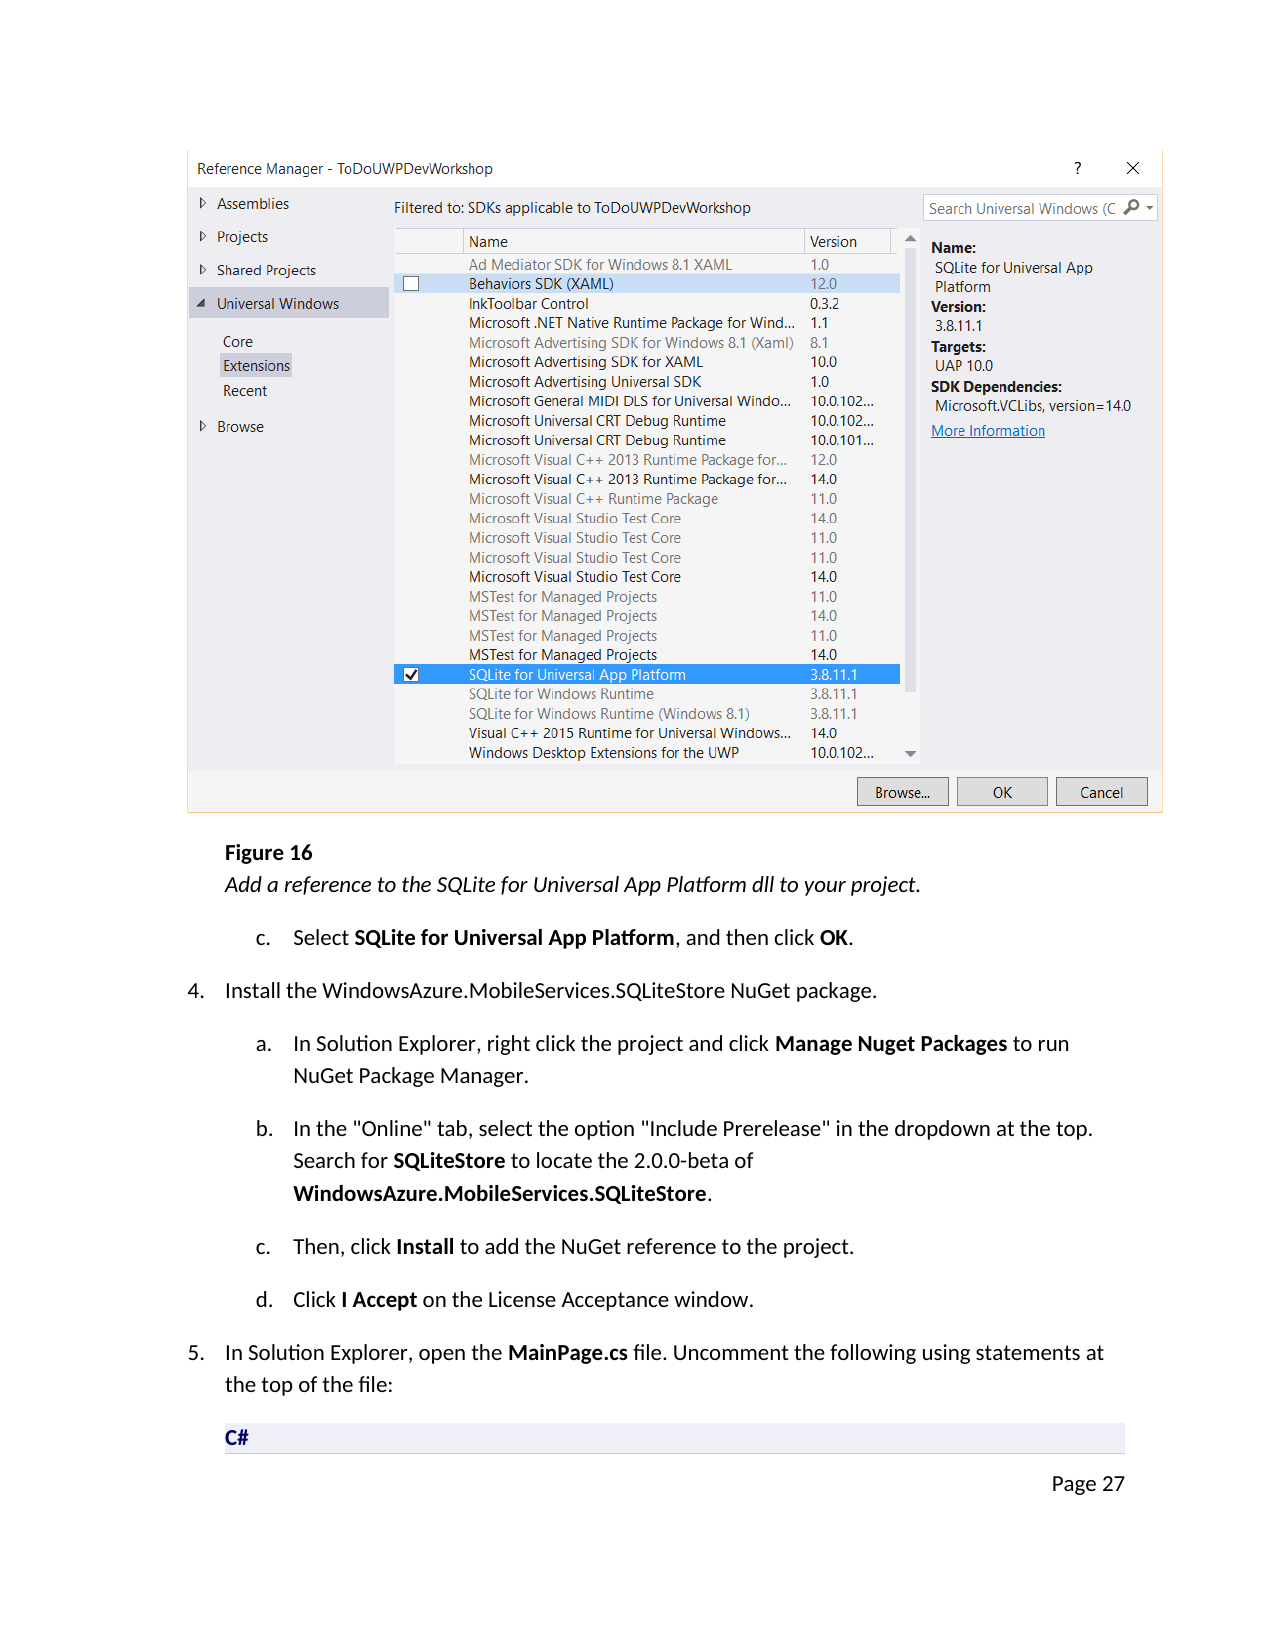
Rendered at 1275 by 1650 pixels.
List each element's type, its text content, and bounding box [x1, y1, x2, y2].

text C# [225, 1423, 1125, 1453]
list Click I Accept on the License Acceptance window. [256, 1285, 1125, 1313]
picture [187, 150, 1163, 813]
list In Solution Explorer, open the MainPage.cs file. Uncomment the following using statements at the top of the file: [187, 1338, 1125, 1398]
list Select SQLite for Universal App Platform, and then click OK. [256, 923, 1125, 951]
text Add a reference to the SQLite for Universal App Platform dll to your project. [225, 870, 1125, 898]
list Then, click Install to add the NuGet reference to the project. [256, 1232, 1125, 1260]
list In the "Online" tab, select the option "Include Prerelease" in the dropdown at the top. Search for SQLiteStore to locate the 2.0.0-beta of WindowsAzure.MobileServices.SQLiteStore. [256, 1114, 1125, 1207]
list In Solution Explorer, right click the project and click Manage Nuget Packages to run NuGet Package Manager. [256, 1029, 1125, 1089]
list Install the WindowsAzure.MobileServices.SQLiteStore NuGet package. [187, 976, 1125, 1004]
